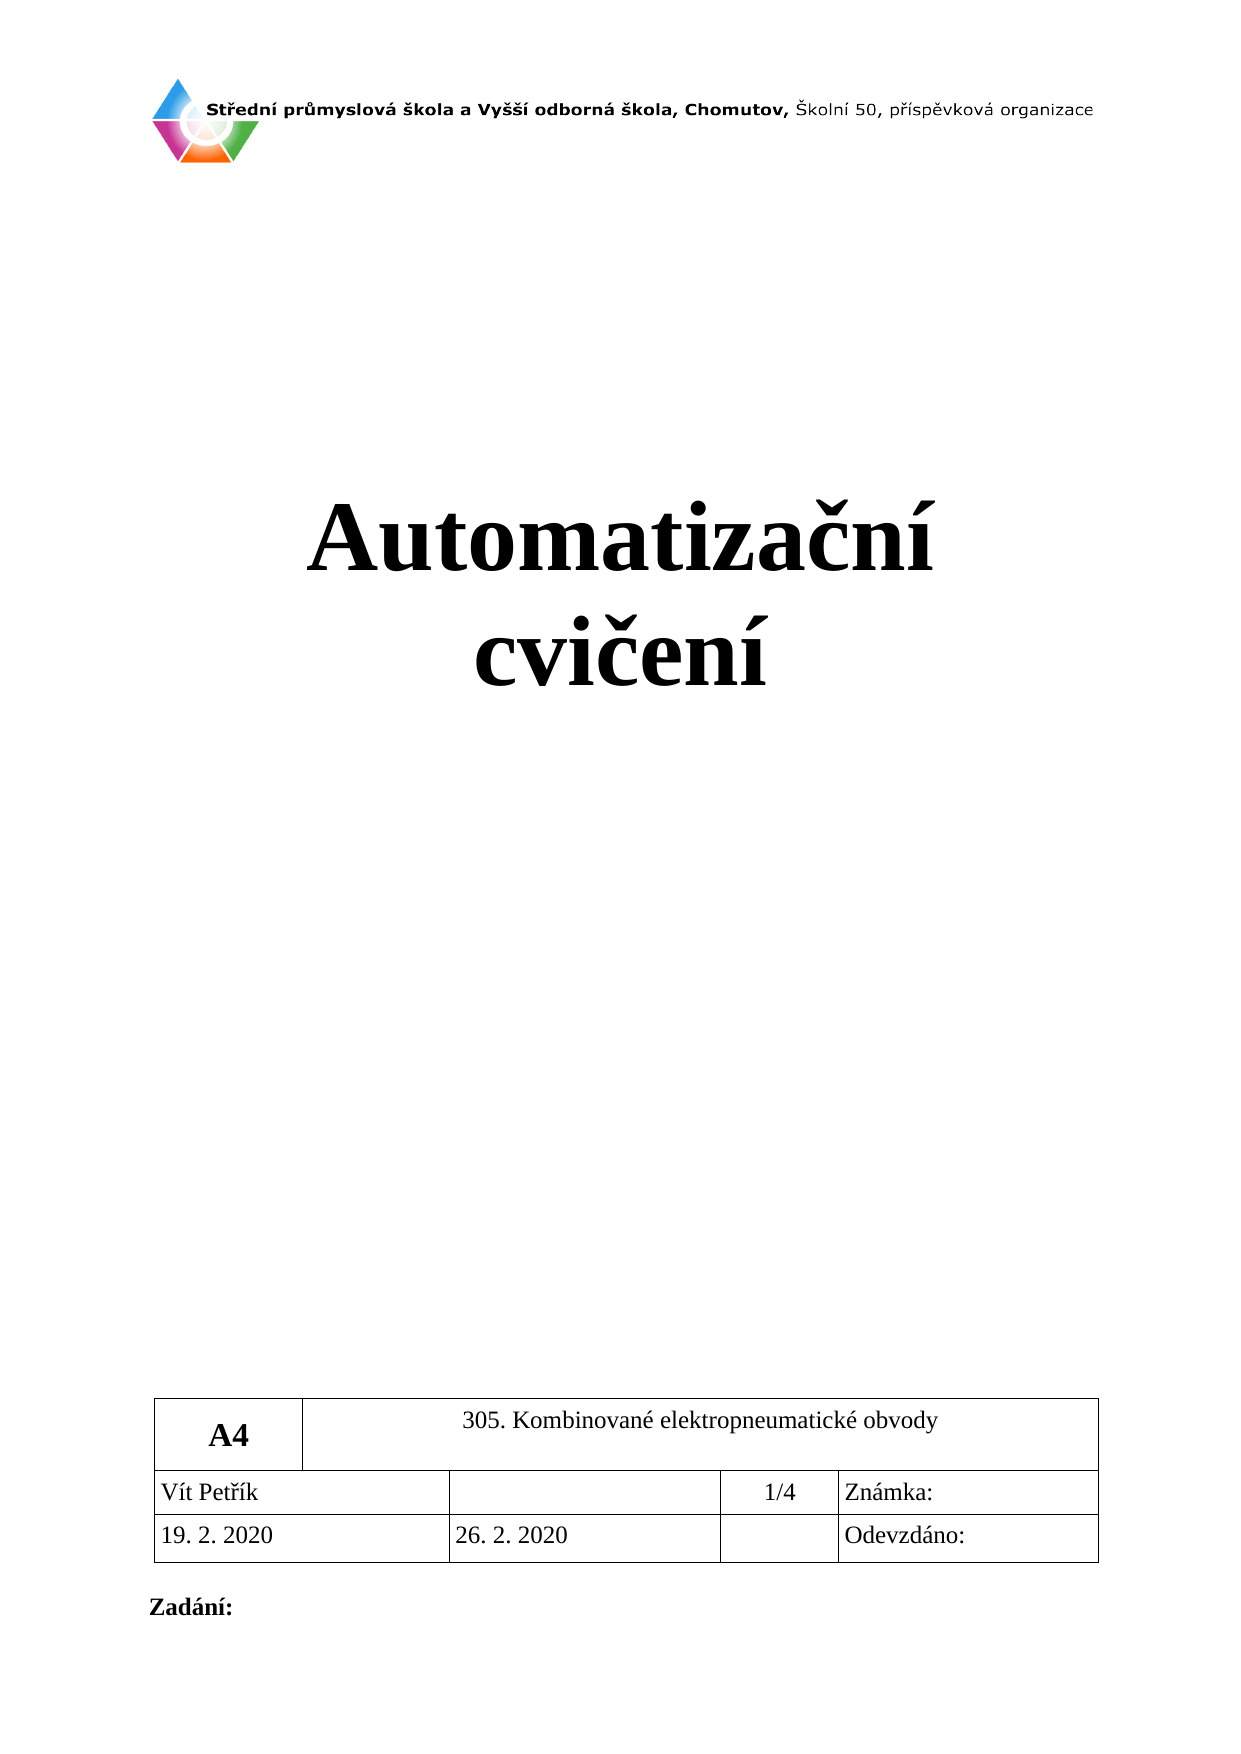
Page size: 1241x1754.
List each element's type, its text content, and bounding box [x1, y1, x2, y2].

text Zadání: [148, 1592, 1092, 1621]
table_cell Vít Petřík [155, 1471, 449, 1514]
table_cell 26. 2. 2020 [450, 1515, 720, 1562]
table_cell Odevzdáno: [839, 1515, 1098, 1562]
table_cell [450, 1471, 720, 1514]
table_cell 19. 2. 2020 [155, 1515, 449, 1562]
text Automatizační cvičení [148, 477, 1092, 707]
table_header A4 [155, 1399, 302, 1470]
table_cell 1/4 [721, 1471, 838, 1514]
table_cell [721, 1515, 838, 1562]
table_cell Známka: [839, 1471, 1098, 1514]
table_header 305. Kombinované elektropneumatické obvody [303, 1399, 1098, 1470]
picture [148, 73, 1093, 170]
